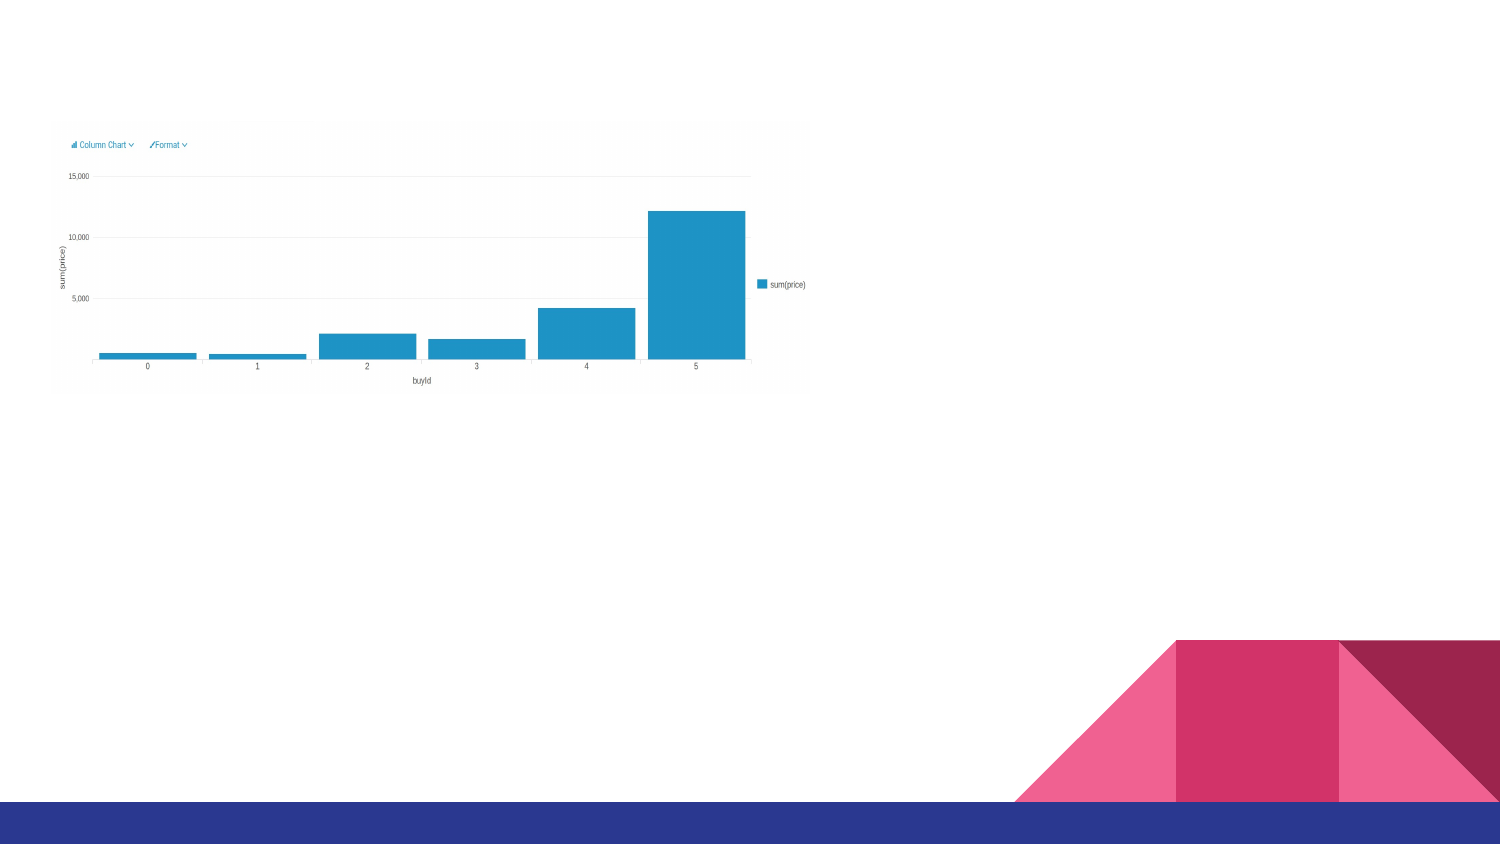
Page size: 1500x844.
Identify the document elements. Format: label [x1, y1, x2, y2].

picture [51, 121, 810, 394]
